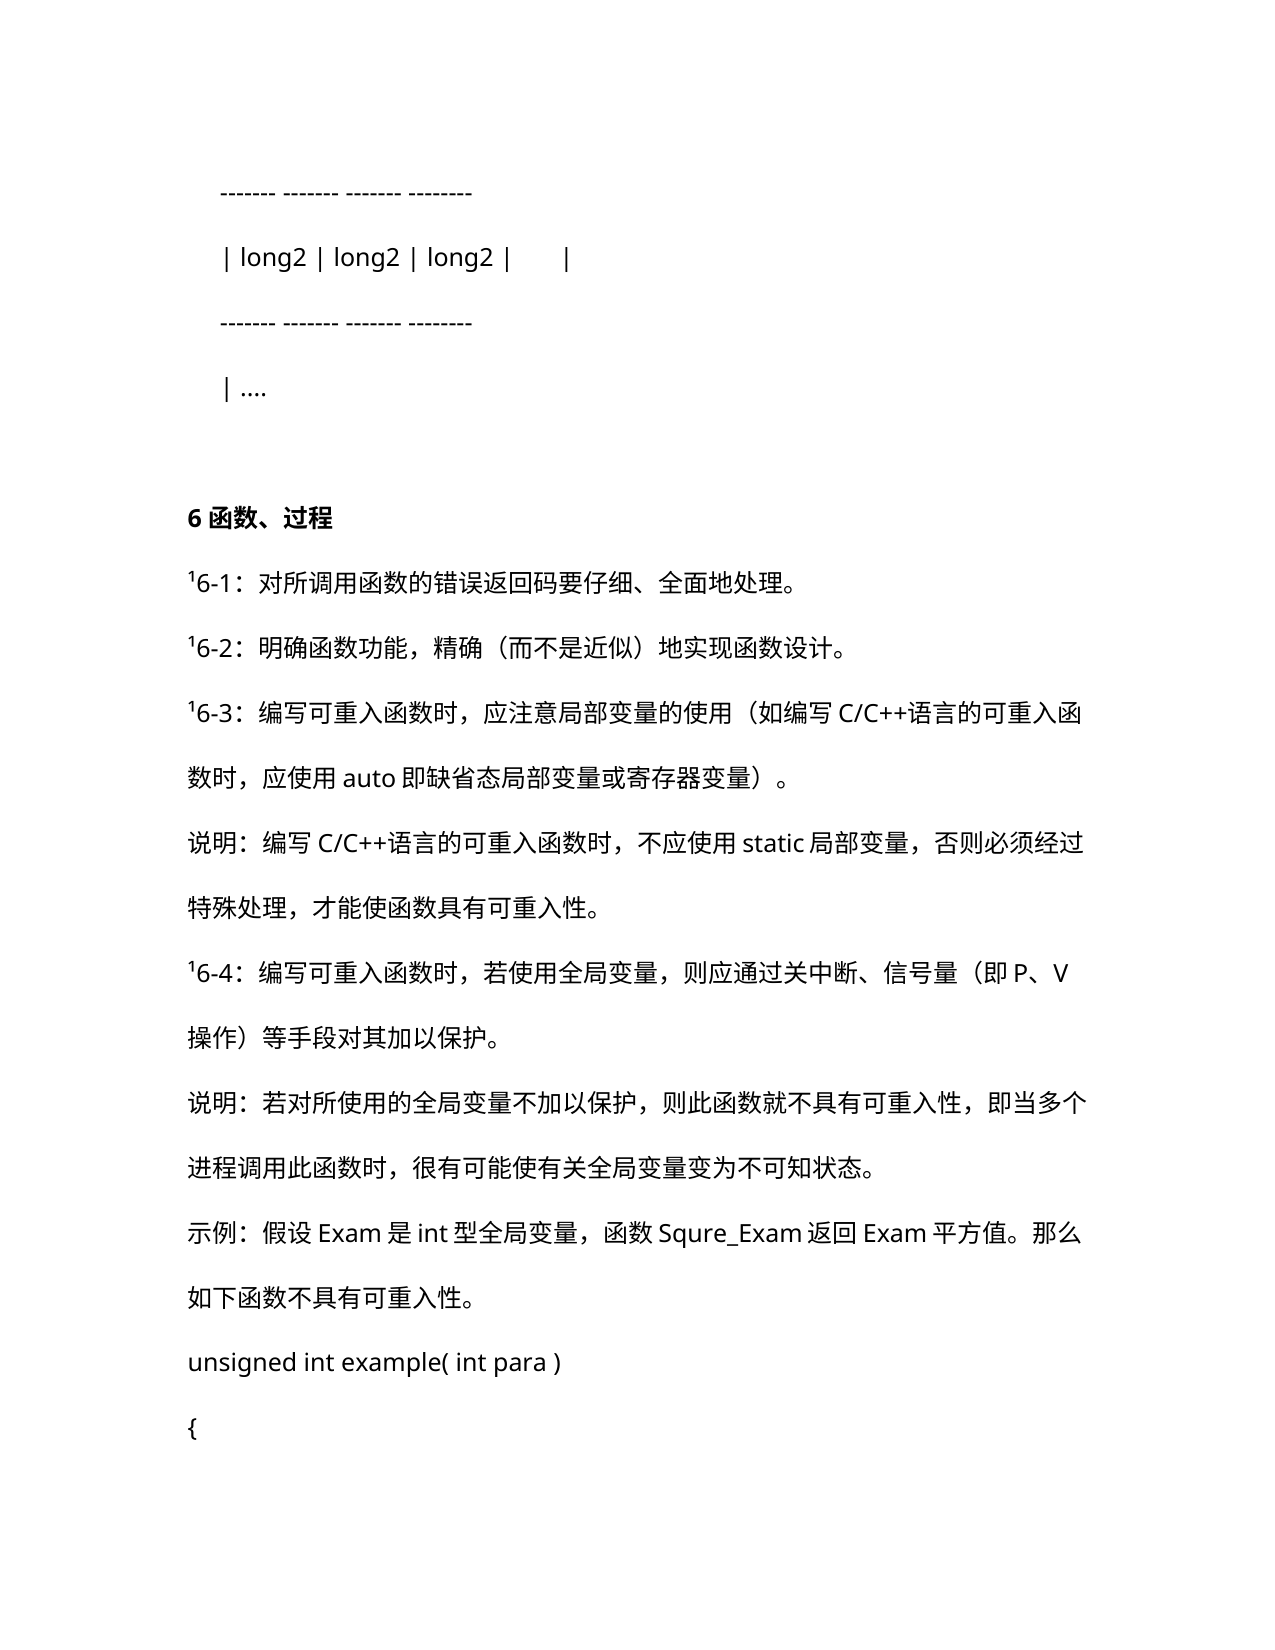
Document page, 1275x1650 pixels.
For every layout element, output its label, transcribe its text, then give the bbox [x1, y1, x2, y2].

text 说明：若对所使用的全局变量不加以保护，则此函数就不具有可重入性，即当多个进程调用此函数时，很有可能使有关全局变量变为不可知状态。 [187, 1069, 1087, 1199]
text ------- ------- ------- -------- [187, 159, 1087, 224]
text 示例：假设Exam是int型全局变量，函数Squre_Exam返回Exam平方值。那么如下函数不具有可重入性。 [187, 1199, 1087, 1329]
subtitle 6 函数、过程 [187, 484, 1087, 549]
text unsigned int example( int para ) [187, 1329, 1087, 1394]
text ¹6-1：对所调用函数的错误返回码要仔细、全面地处理。 [187, 549, 1087, 614]
text ¹6-4：编写可重入函数时，若使用全局变量，则应通过关中断、信号量（即P、V操作）等手段对其加以保护。 [187, 939, 1087, 1069]
text | long2 | long2 | long2 | | [187, 224, 1087, 289]
text ¹6-2：明确函数功能，精确（而不是近似）地实现函数设计。 [187, 614, 1087, 679]
text 说明：编写C/C++语言的可重入函数时，不应使用static局部变量，否则必须经过特殊处理，才能使函数具有可重入性。 [187, 809, 1087, 939]
text | .... [187, 354, 1087, 419]
text { [187, 1394, 1087, 1459]
text ------- ------- ------- -------- [187, 289, 1087, 354]
text ¹6-3：编写可重入函数时，应注意局部变量的使用（如编写C/C++语言的可重入函数时，应使用auto即缺省态局部变量或寄存器变量）。 [187, 679, 1087, 809]
